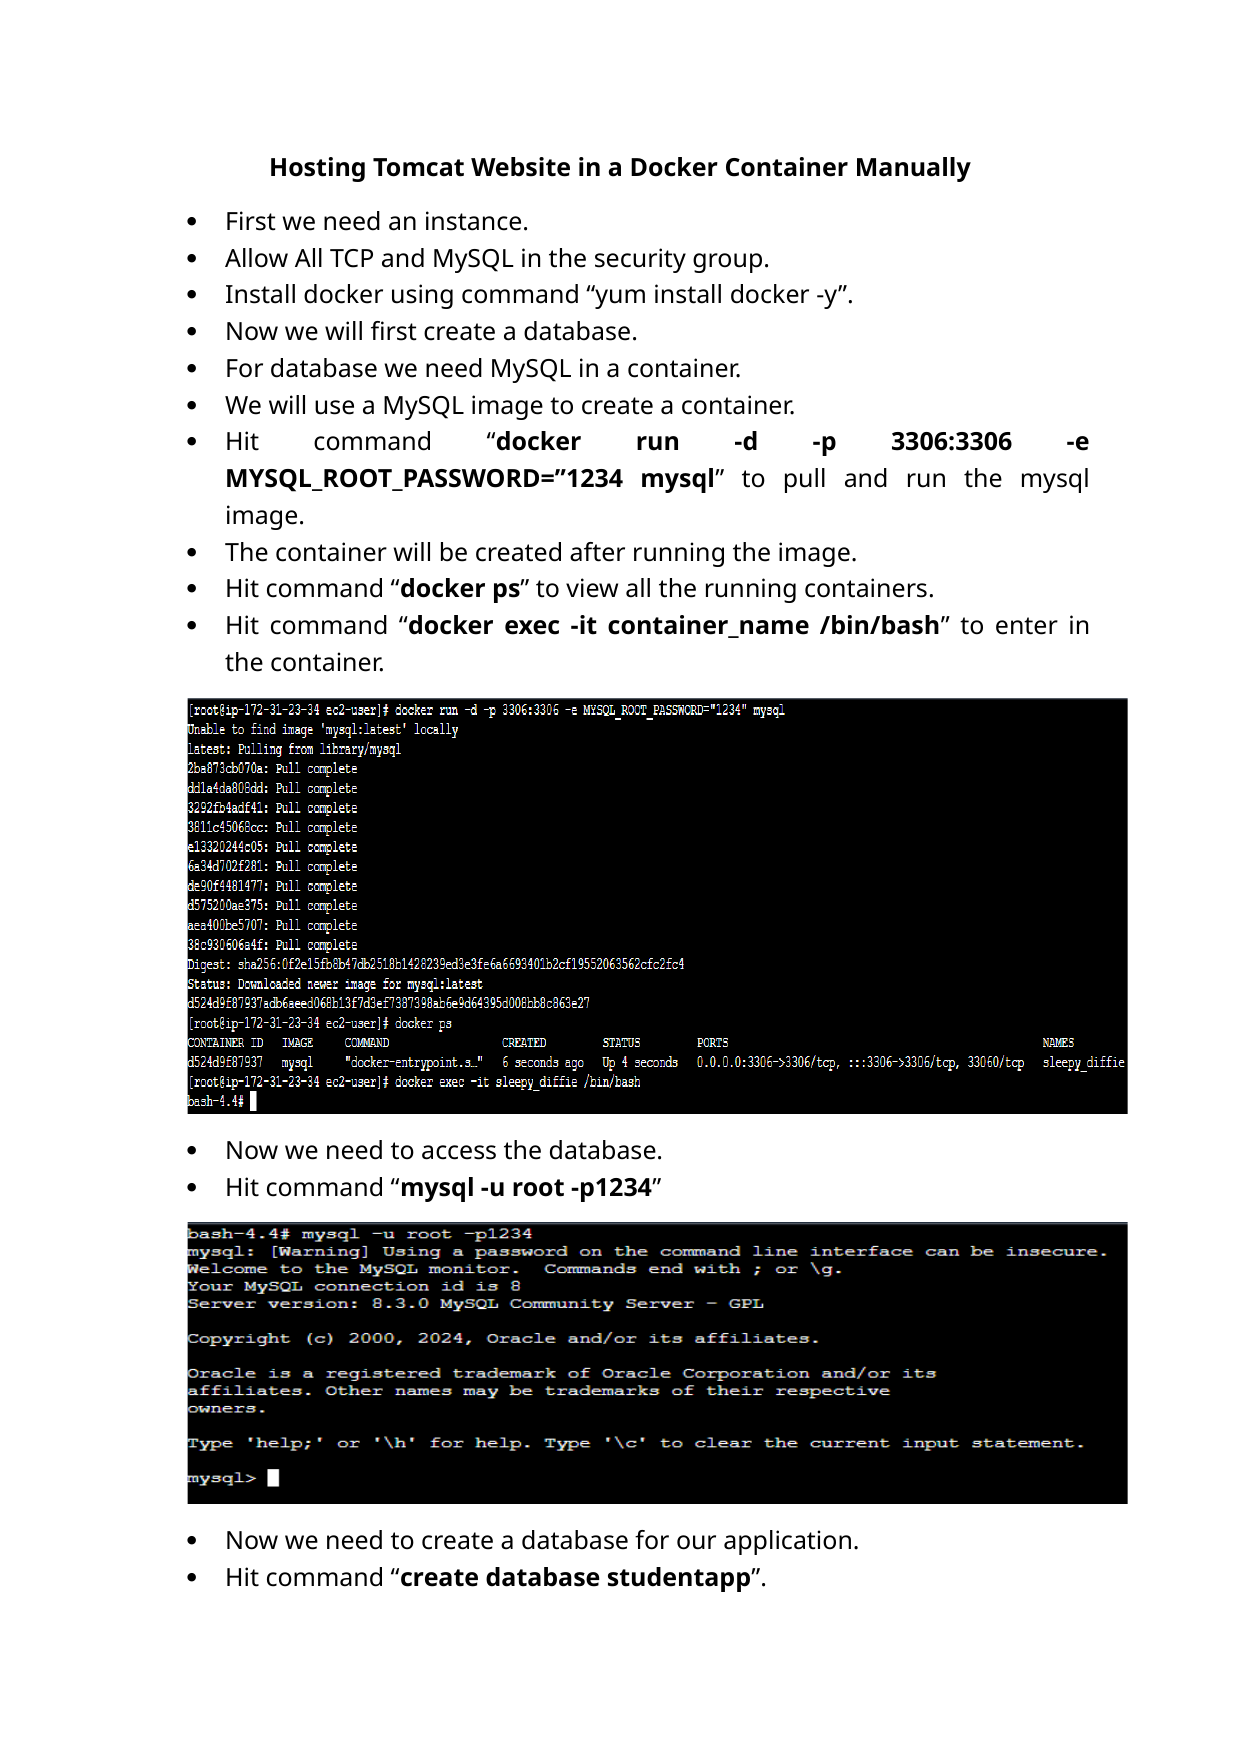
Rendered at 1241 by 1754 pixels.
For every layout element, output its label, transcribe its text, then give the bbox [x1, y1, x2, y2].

list Hit command “docker exec -it container_name /bin/bash” to enter in the container. [187, 608, 1090, 679]
picture [187, 698, 1128, 1114]
text Hosting Tomcat Website in a Docker Container Manually [150, 150, 1090, 184]
list Hit command “docker ps” to view all the running containers. [187, 571, 1090, 605]
list Install docker using command “yum install docker -y”. [187, 277, 1090, 311]
list First we need an instance. [187, 203, 1090, 237]
picture [187, 1222, 1128, 1504]
list Allow All TCP and MySQL in the security group. [187, 240, 1090, 274]
list The container will be created after running the image. [187, 534, 1090, 568]
list Now we need to access the database. [187, 1133, 1090, 1167]
list For database we need MySQL in a container. [187, 351, 1090, 384]
list Now we need to create a database for our application. [187, 1523, 1090, 1557]
list Hit command “docker run -d -p 3306:3306 -e MYSQL_ROOT_PASSWORD=”1234 mysql” to pull and run the mysql image. [187, 424, 1090, 532]
list Hit command “create database studentapp”. [187, 1560, 1090, 1594]
list We will use a MySQL image to create a container. [187, 387, 1090, 421]
list Hit command “mysql -u root -p1234” [187, 1169, 1090, 1203]
list Now we will first create a database. [187, 314, 1090, 348]
